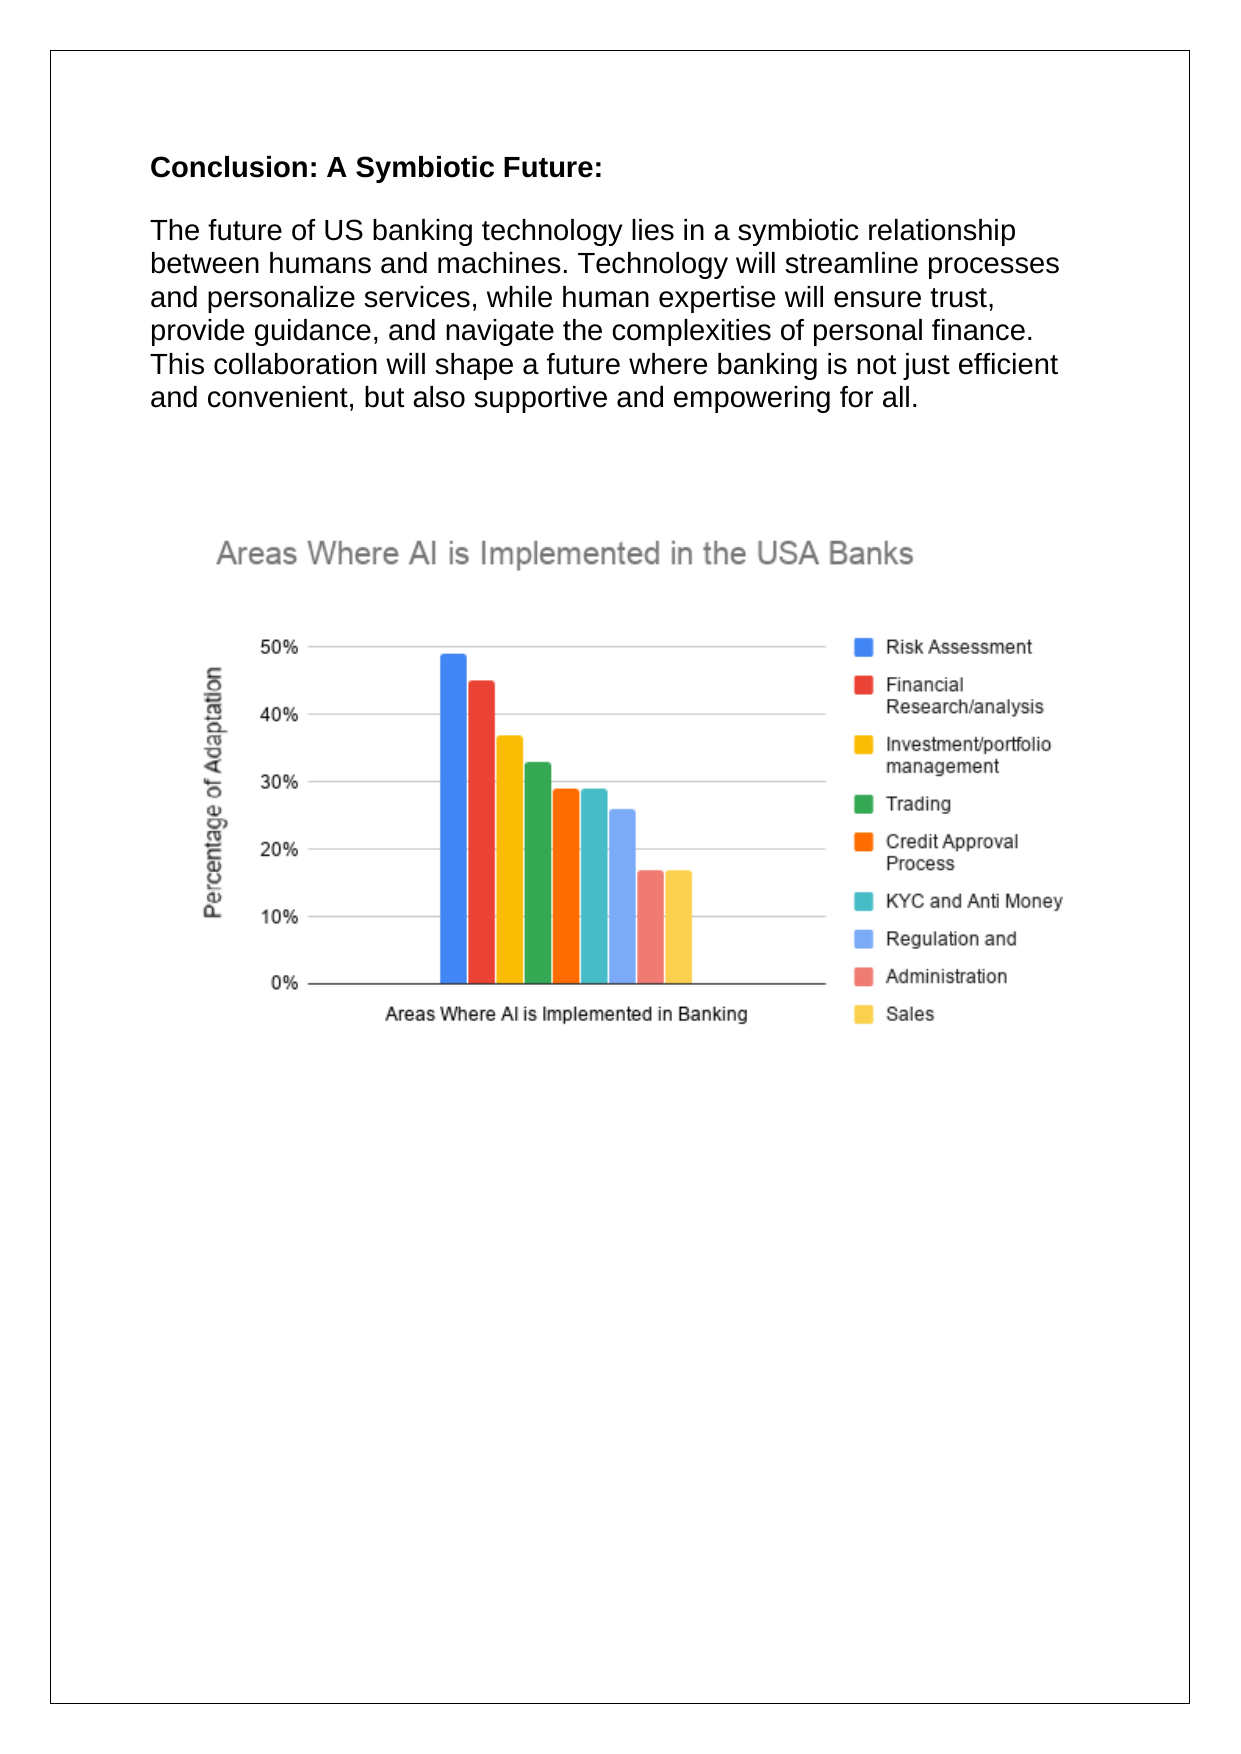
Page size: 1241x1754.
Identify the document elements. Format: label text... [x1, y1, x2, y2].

text Conclusion: A Symbiotic Future: [150, 150, 1090, 183]
text The future of US banking technology lies in a symbiotic relationship between humans and machines. Technology will streamline processes and personalize services, while human expertise will ensure trust, provide guidance, and navigate the complexities of personal finance. This collaboration will shape a future where banking is not just efficient and convenient, but also supportive and empowering for all. [150, 213, 1090, 414]
picture [187, 505, 1085, 1043]
